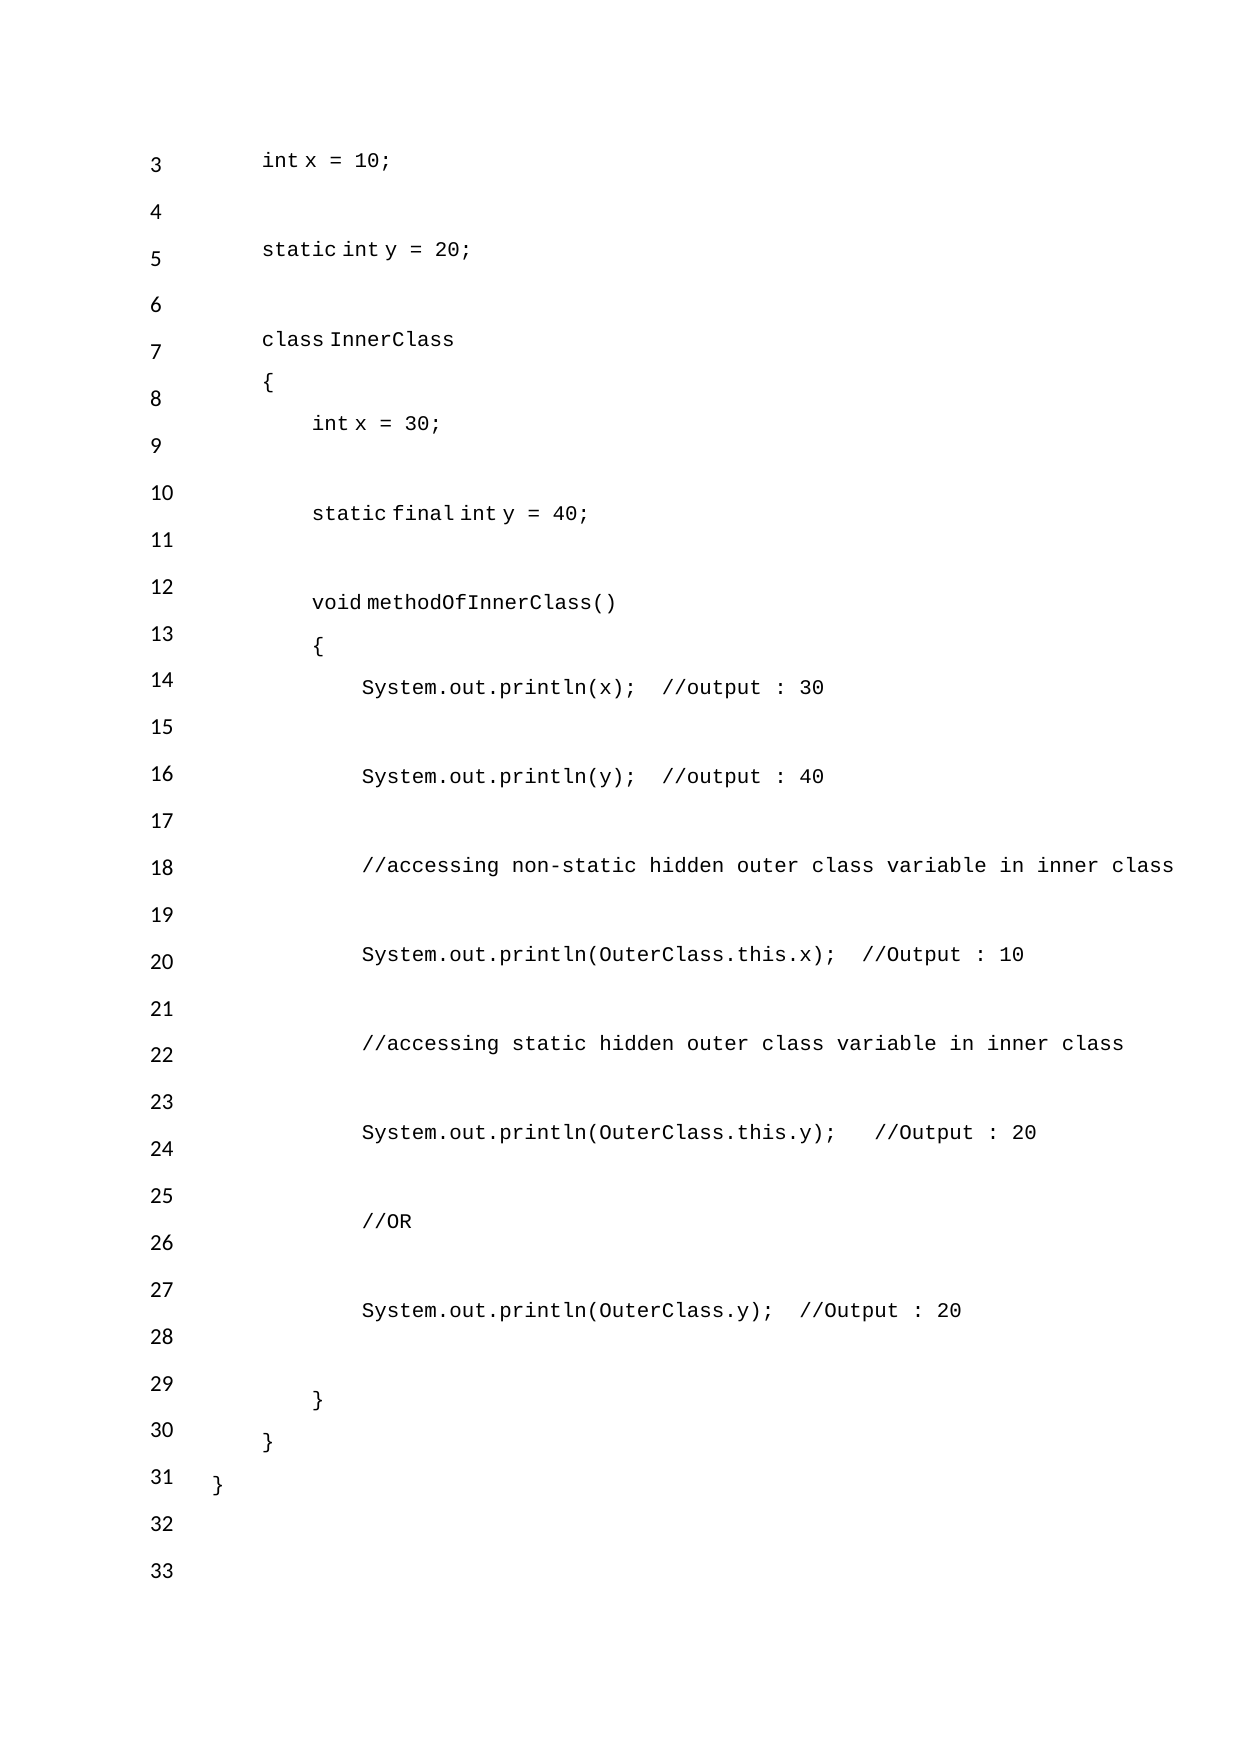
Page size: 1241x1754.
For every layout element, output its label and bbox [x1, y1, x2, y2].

table_header [212, 150, 1240, 1603]
table_header [150, 150, 212, 1603]
